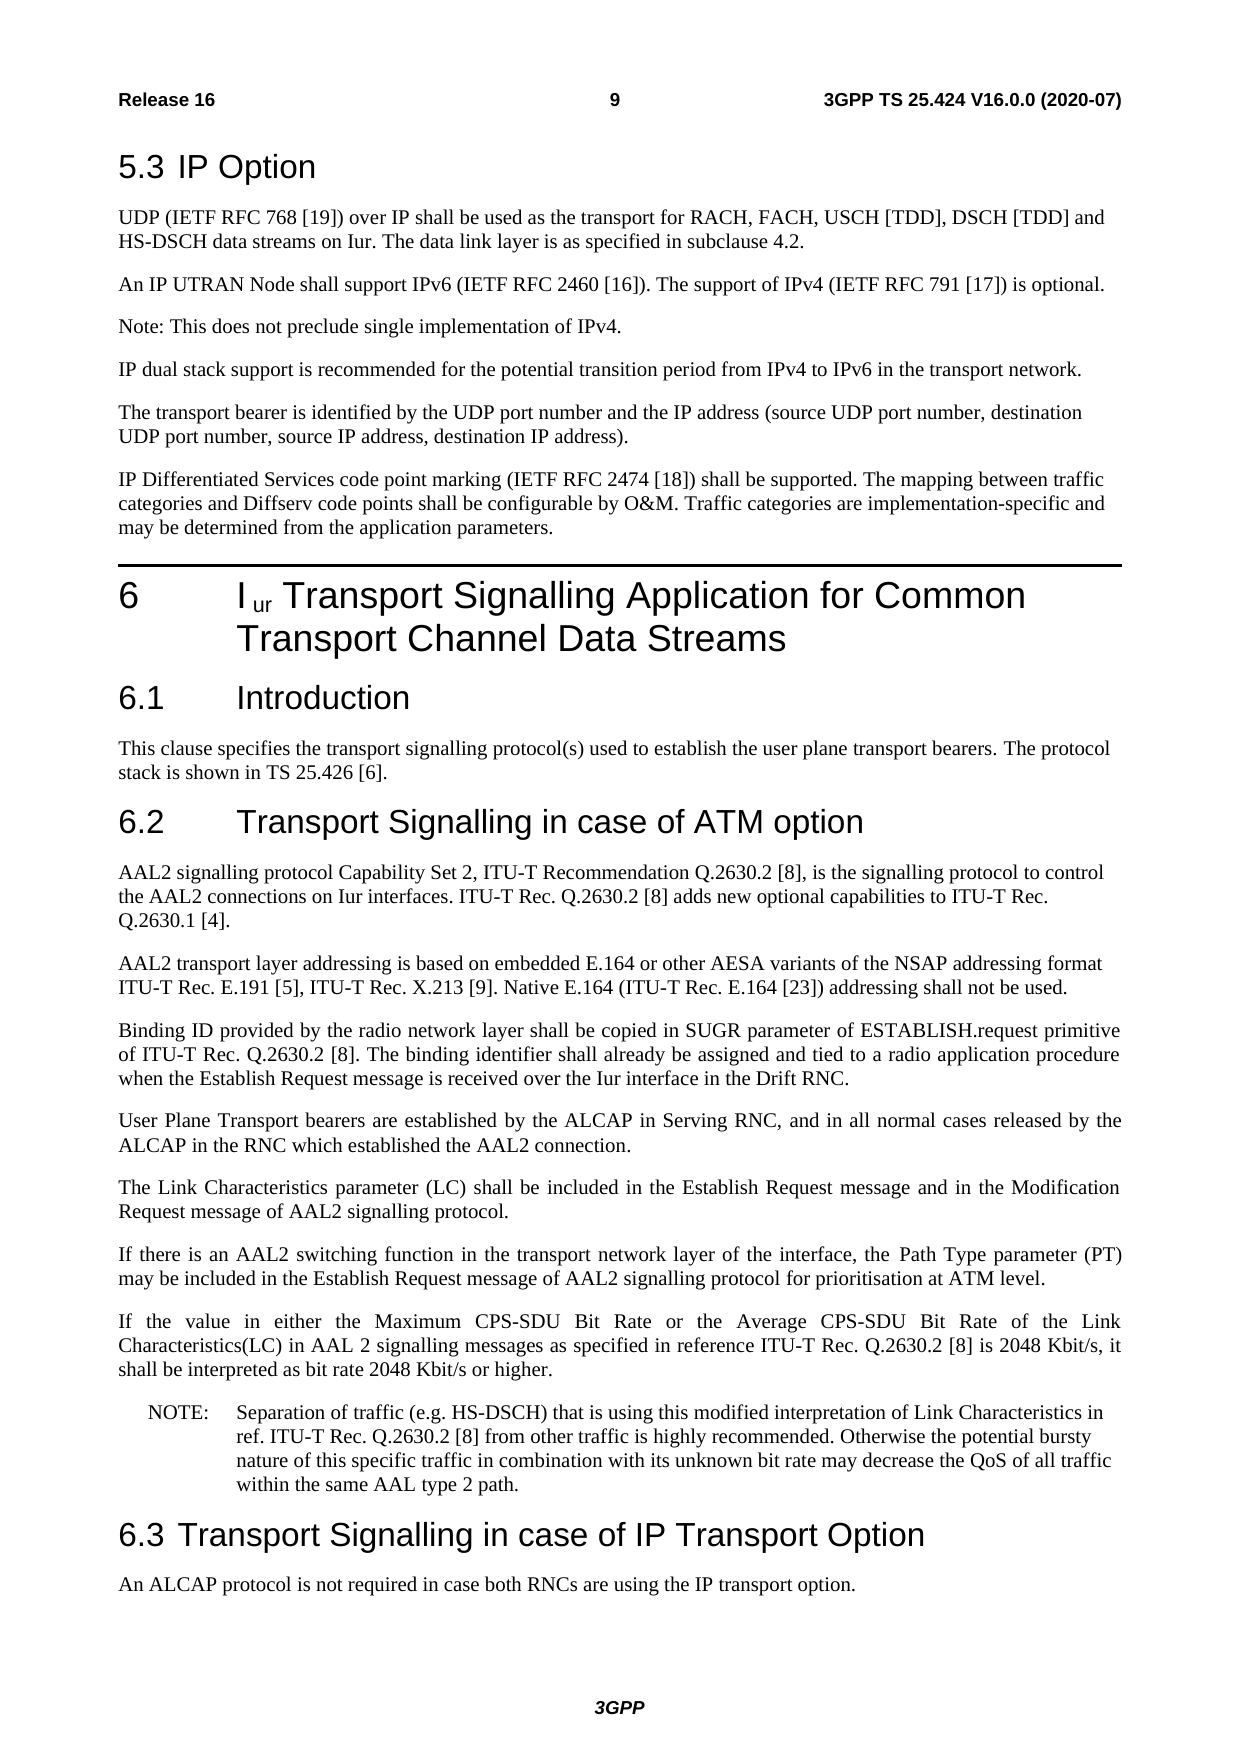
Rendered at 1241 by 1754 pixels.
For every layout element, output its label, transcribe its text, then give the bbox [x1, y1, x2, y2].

text Binding ID provided by the radio network layer shall be copied in SUGR parameter of ESTABLISH.request primitive of ITU-T Rec. Q.2630.2 [8]. The binding identifier shall already be assigned and tied to a radio application procedure when the Establish Request message is received over the Iur interface in the Drift RNC. [118, 1017, 1122, 1090]
text The transport bearer is identified by the UDP port number and the IP address (source UDP port number, destination UDP port number, source IP address, destination IP address). [118, 400, 1122, 448]
text An ALCAP protocol is not required in case both RNCs are using the IP transport option. [118, 1572, 1122, 1596]
subtitle 6.1 Introduction [118, 678, 1122, 717]
text If there is an AAL2 switching function in the transport network layer of the interface, the Path Type parameter (PT) may be included in the Establish Request message of AAL2 signalling protocol for prioritisation at ATM level. [118, 1242, 1122, 1290]
text NOTE: Separation of traffic (e.g. HS-DSCH) that is using this modified interpretation of Link Characteristics in ref. ITU-T Rec. Q.2630.2 [8] from other traffic is highly recommended. Otherwise the potential bursty nature of this specific traffic in combination with its unknown bit rate may decrease the QoS of all traffic within the same AAL type 2 path. [148, 1400, 1122, 1496]
text If the value in either the Maximum CPS-SDU Bit Rate or the Average CPS-SDU Bit Rate of the Link Characteristics(LC) in AAL 2 signalling messages as specified in reference ITU-T Rec. Q.2630.2 [8] is 2048 Kbit/s, it shall be interpreted as bit rate 2048 Kbit/s or higher. [118, 1309, 1122, 1381]
subtitle 6.2 Transport Signalling in case of ATM option [118, 802, 1122, 841]
text The Link Characteristics parameter (LC) shall be included in the Establish Request message and in the Modification Request message of AAL2 signalling protocol. [118, 1175, 1122, 1223]
text AAL2 signalling protocol Capability Set 2, ITU-T Recommendation Q.2630.2 [8], is the signalling protocol to control the AAL2 connections on Iur interfaces. ITU-T Rec. Q.2630.2 [8] adds new optional capabilities to ITU-T Rec. Q.2630.1 [4]. [118, 860, 1122, 932]
subtitle 6 I ur Transport Signalling Application for Common Transport Channel Data Streams [118, 567, 1122, 660]
text IP Differentiated Services code point marking (IETF RFC 2474 [18]) shall be supported. The mapping between traffic categories and Diffserv code points shall be configurable by O&M. Traffic categories are implementation-specific and may be determined from the application parameters. [118, 467, 1122, 539]
text AAL2 transport layer addressing is based on embedded E.164 or other AESA variants of the NSAP addressing format ITU-T Rec. E.191 [5], ITU-T Rec. X.213 [9]. Native E.164 (ITU-T Rec. E.164 [23]) addressing shall not be used. [118, 951, 1122, 999]
subtitle 6.3 Transport Signalling in case of IP Transport Option [118, 1515, 1122, 1553]
text An IP UTRAN Node shall support IPv6 (IETF RFC 2460 [16]). The support of IPv4 (IETF RFC 791 [17]) is optional. [118, 272, 1122, 296]
text User Plane Transport bearers are established by the ALCAP in Serving RNC, and in all normal cases released by the ALCAP in the RNC which established the AAL2 connection. [118, 1108, 1122, 1157]
text UDP (IETF RFC 768 [19]) over IP shall be used as the transport for RACH, FACH, USCH [TDD], DSCH [TDD] and HS-DSCH data streams on Iur. The data link layer is as specified in subclause 4.2. [118, 205, 1122, 253]
text This clause specifies the transport signalling protocol(s) used to establish the user plane transport bearers. The protocol stack is shown in TS 25.426 [6]. [118, 736, 1122, 784]
subtitle 5.3 IP Option [118, 147, 1122, 186]
text IP dual stack support is recommended for the potential transition period from IPv4 to IPv6 in the transport network. [118, 357, 1122, 381]
text Note: This does not preclude single implementation of IPv4. [118, 314, 1122, 338]
